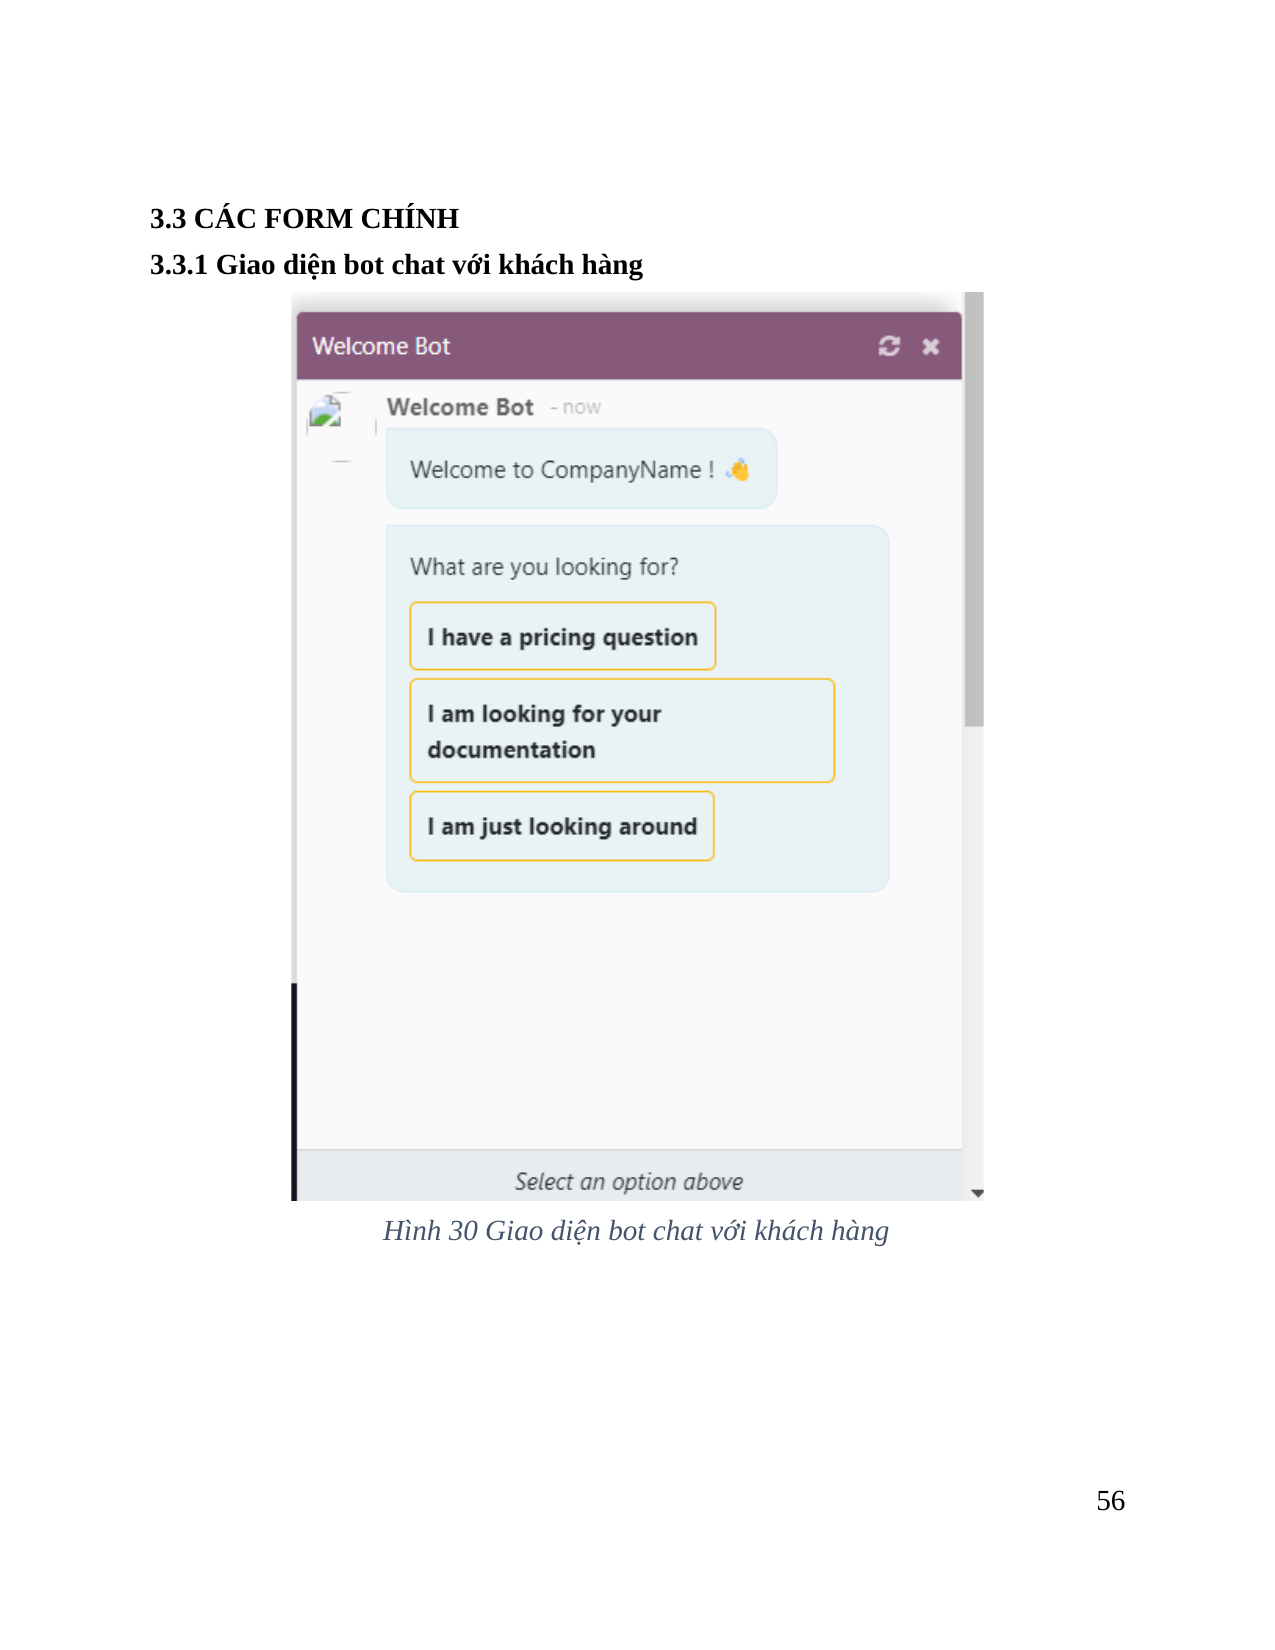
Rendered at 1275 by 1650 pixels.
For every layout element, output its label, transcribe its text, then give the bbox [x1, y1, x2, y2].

text 3.3 CÁC FORM CHÍNH [150, 201, 1125, 234]
text 3.3.1 Giao diện bot chat với khách hàng [150, 247, 1125, 280]
picture [291, 292, 984, 1201]
text Hình 30 Giao diện bot chat với khách hàng [150, 1213, 1125, 1247]
